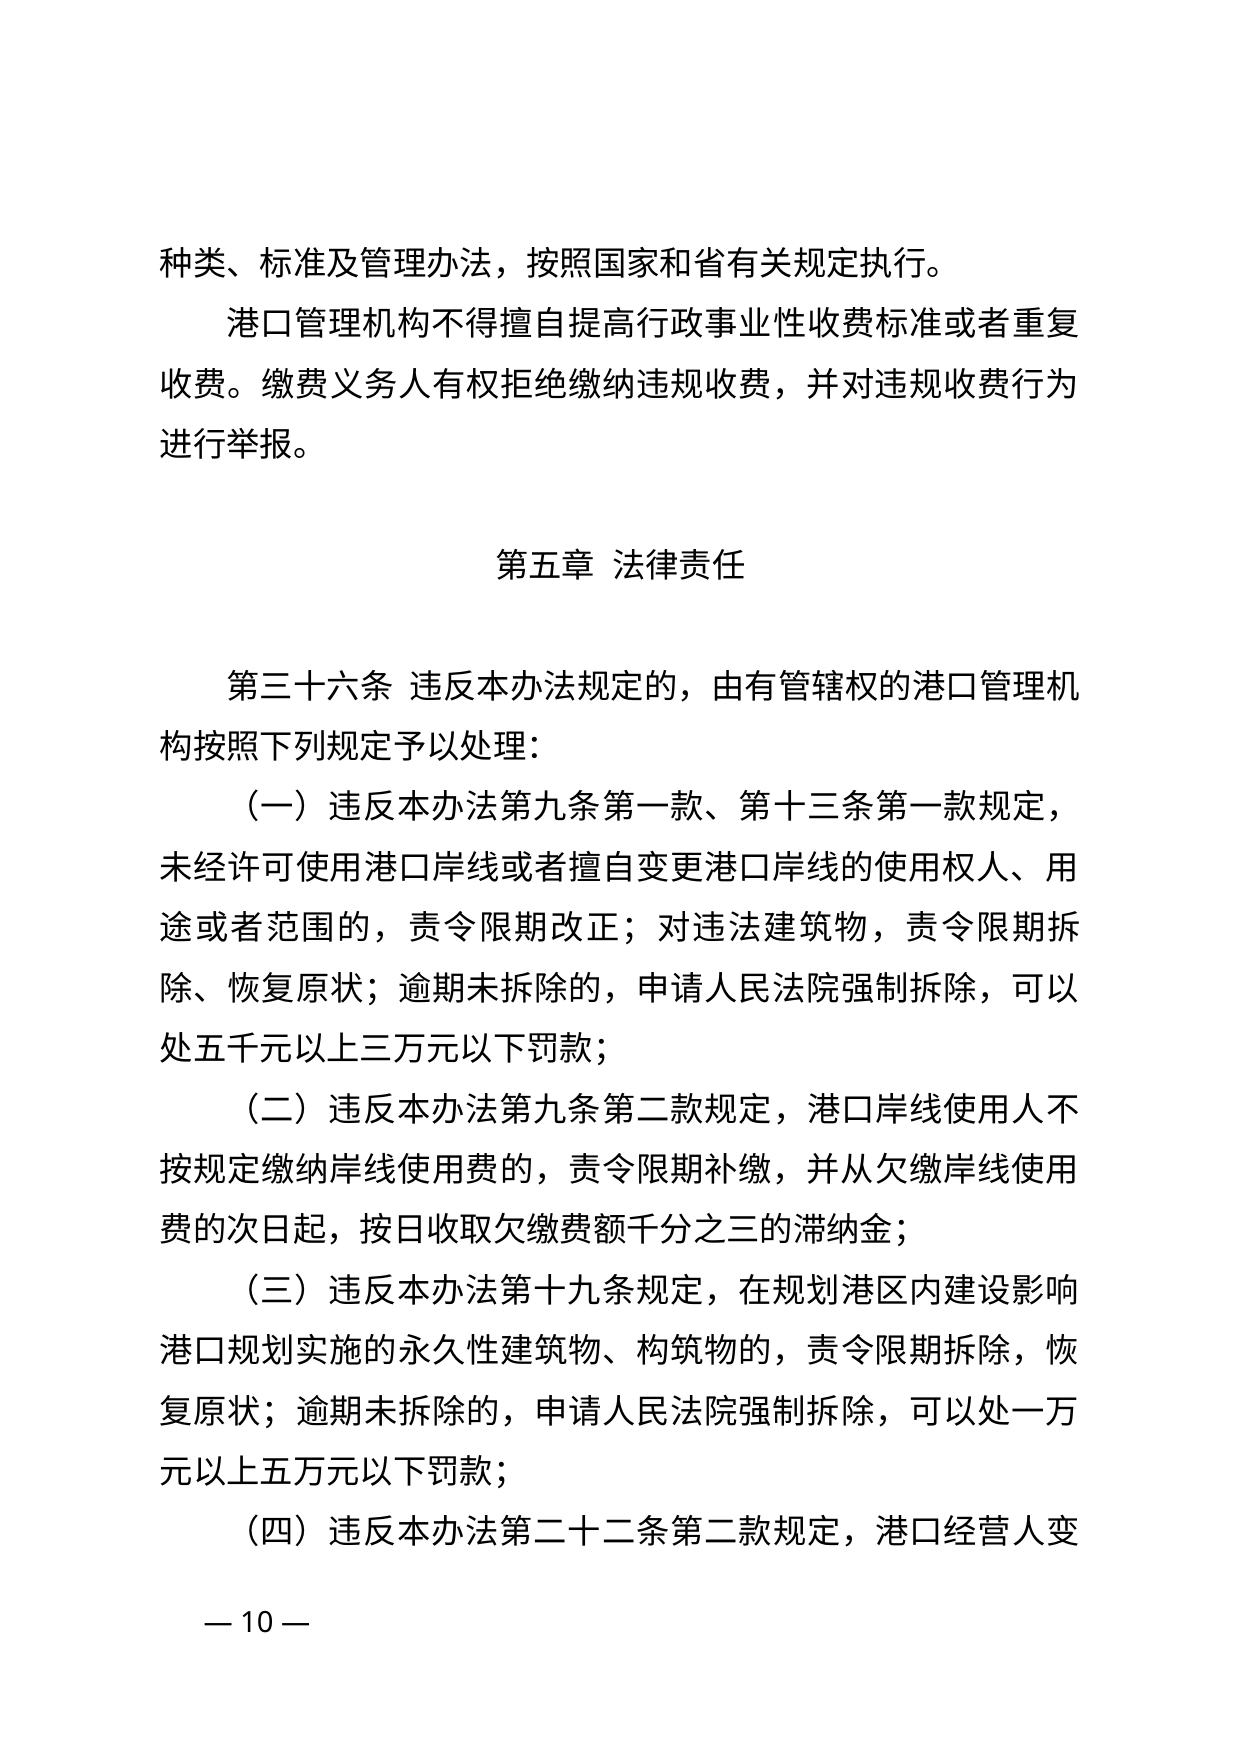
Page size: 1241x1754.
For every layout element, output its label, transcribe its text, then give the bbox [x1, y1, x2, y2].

text （三）违反本办法第十九条规定，在规划港区内建设影响港口规划实施的永久性建筑物、构筑物的，责令限期拆除，恢复原状；逾期未拆除的，申请人民法院强制拆除，可以处一万元以上五万元以下罚款； [159, 1251, 1081, 1493]
list 法律责任 [159, 526, 1081, 587]
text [159, 1493, 1081, 1553]
text （二）违反本办法第九条第二款规定，港口岸线使用人不按规定缴纳岸线使用费的，责令限期补缴，并从欠缴岸线使用费的次日起，按日收取欠缴费额千分之三的滞纳金； [159, 1070, 1081, 1251]
text 第三十六条 违反本办法规定的，由有管辖权的港口管理机构按照下列规定予以处理： [159, 647, 1081, 768]
text （一）违反本办法第九条第一款、第十三条第一款规定，未经许可使用港口岸线或者擅自变更港口岸线的使用权人、用途或者范围的，责令限期改正；对违法建筑物，责令限期拆除、恢复原状；逾期未拆除的，申请人民法院强制拆除，可以处五千元以上三万元以下罚款； [159, 768, 1081, 1070]
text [159, 224, 1081, 285]
text 港口管理机构不得擅自提高行政事业性收费标准或者重复收费。缴费义务人有权拒绝缴纳违规收费，并对违规收费行为进行举报。 [159, 285, 1081, 466]
